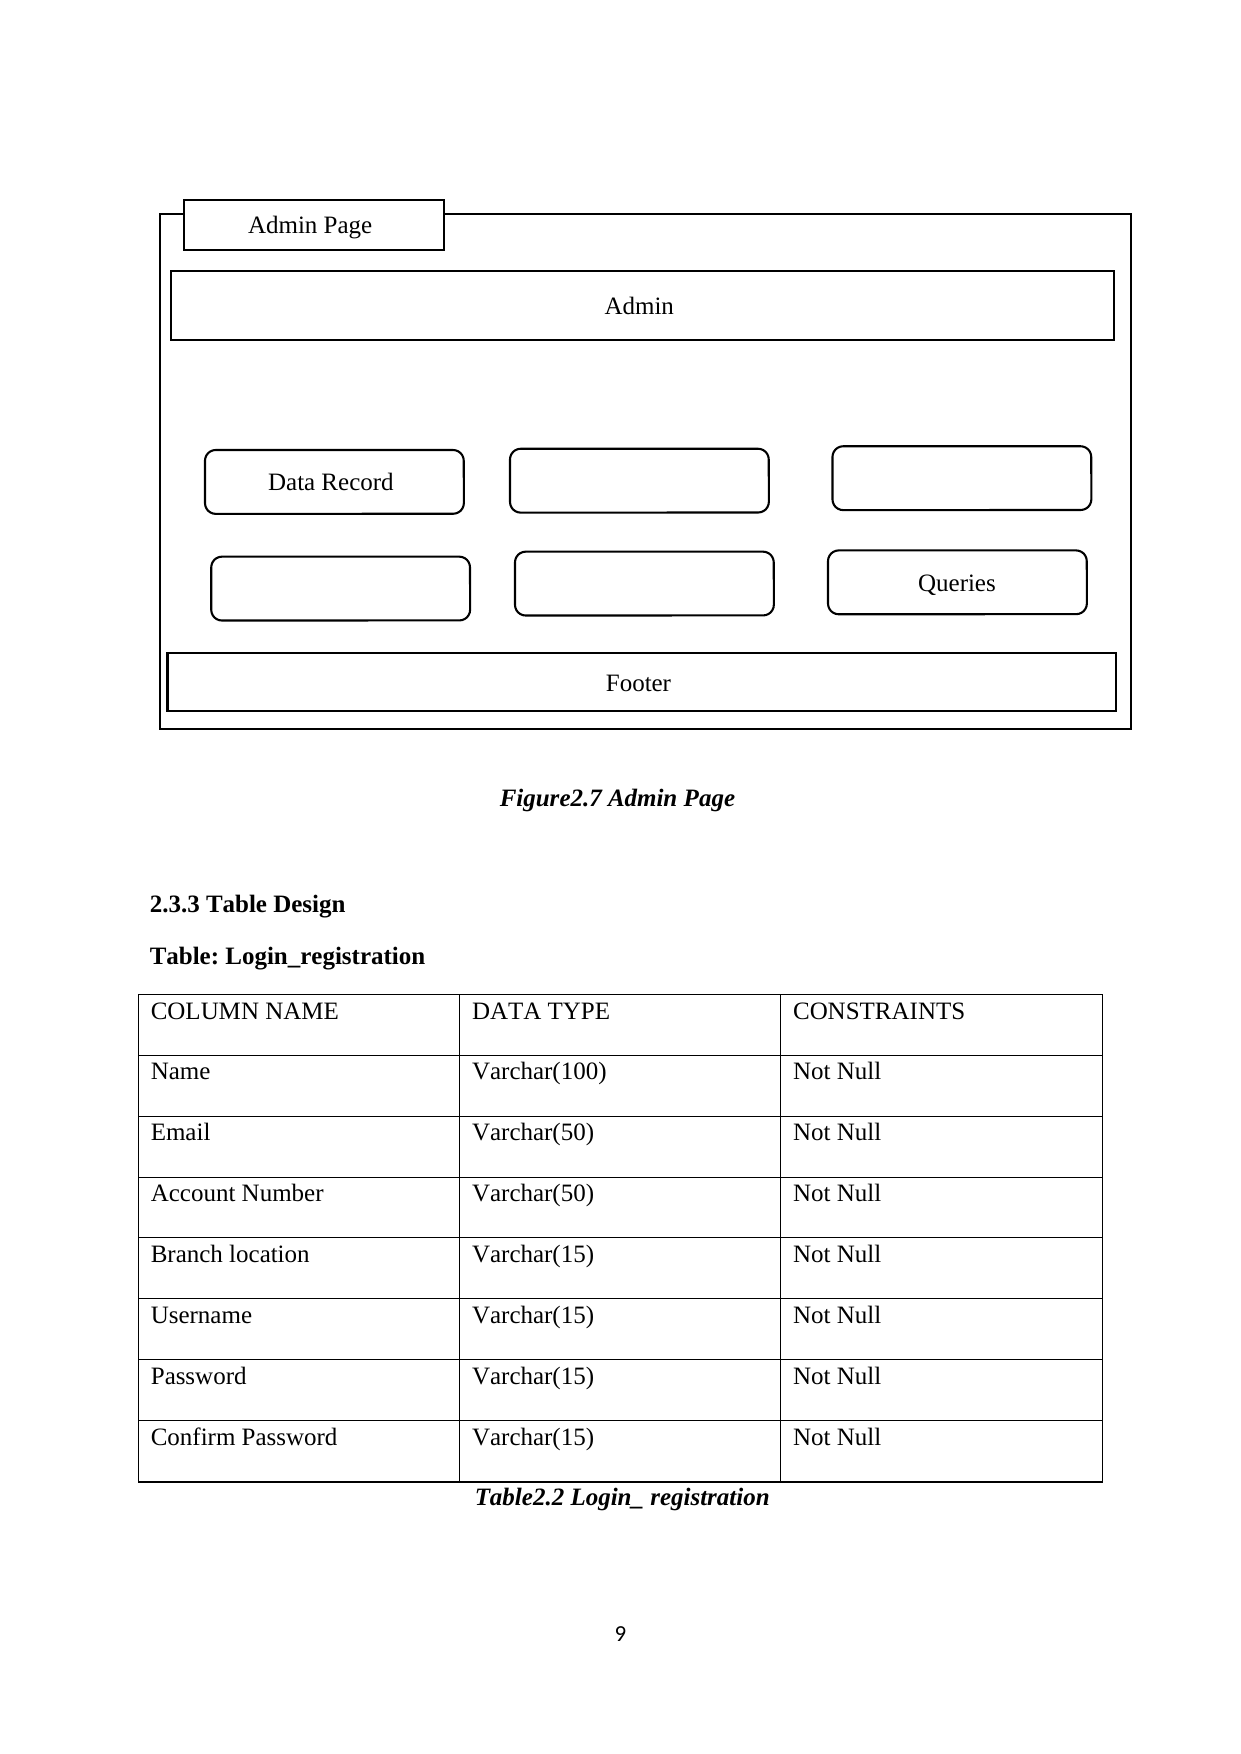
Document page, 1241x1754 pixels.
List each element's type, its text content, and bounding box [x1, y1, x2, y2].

text Table: Login_registration [149, 941, 1084, 970]
table_cell Username [139, 1299, 459, 1359]
table_cell Varchar(50) [460, 1117, 780, 1177]
table_cell Account Number [139, 1178, 459, 1237]
text Table2.2 Login_ registration [301, 1483, 1084, 1511]
table_cell Not Null [781, 1238, 1102, 1298]
table_cell Not Null [781, 1117, 1102, 1177]
table_cell Not Null [781, 1178, 1102, 1237]
table_cell Not Null [781, 1360, 1102, 1420]
table_cell Not Null [781, 1421, 1102, 1481]
table_cell Varchar(100) [460, 1056, 780, 1116]
table_cell Not Null [781, 1056, 1102, 1116]
table_cell Branch location [139, 1238, 459, 1298]
text Figure2.7 Admin Page [149, 783, 1084, 812]
table_cell Varchar(15) [460, 1360, 780, 1420]
table_header CONSTRAINTS [781, 995, 1102, 1054]
table_cell Varchar(15) [460, 1238, 780, 1298]
table_cell Password [139, 1360, 459, 1420]
table_cell Name [139, 1056, 459, 1116]
table_cell Not Null [781, 1299, 1102, 1359]
table_cell Varchar(50) [460, 1178, 780, 1237]
table_cell Confirm Password [139, 1421, 459, 1481]
table_cell Varchar(15) [460, 1421, 780, 1481]
table_header DATA TYPE [460, 995, 780, 1054]
table_cell Varchar(15) [460, 1299, 780, 1359]
table_header COLUMN NAME [139, 995, 459, 1054]
text 2.3.3 Table Design [149, 889, 1084, 917]
table_cell Email [139, 1117, 459, 1177]
